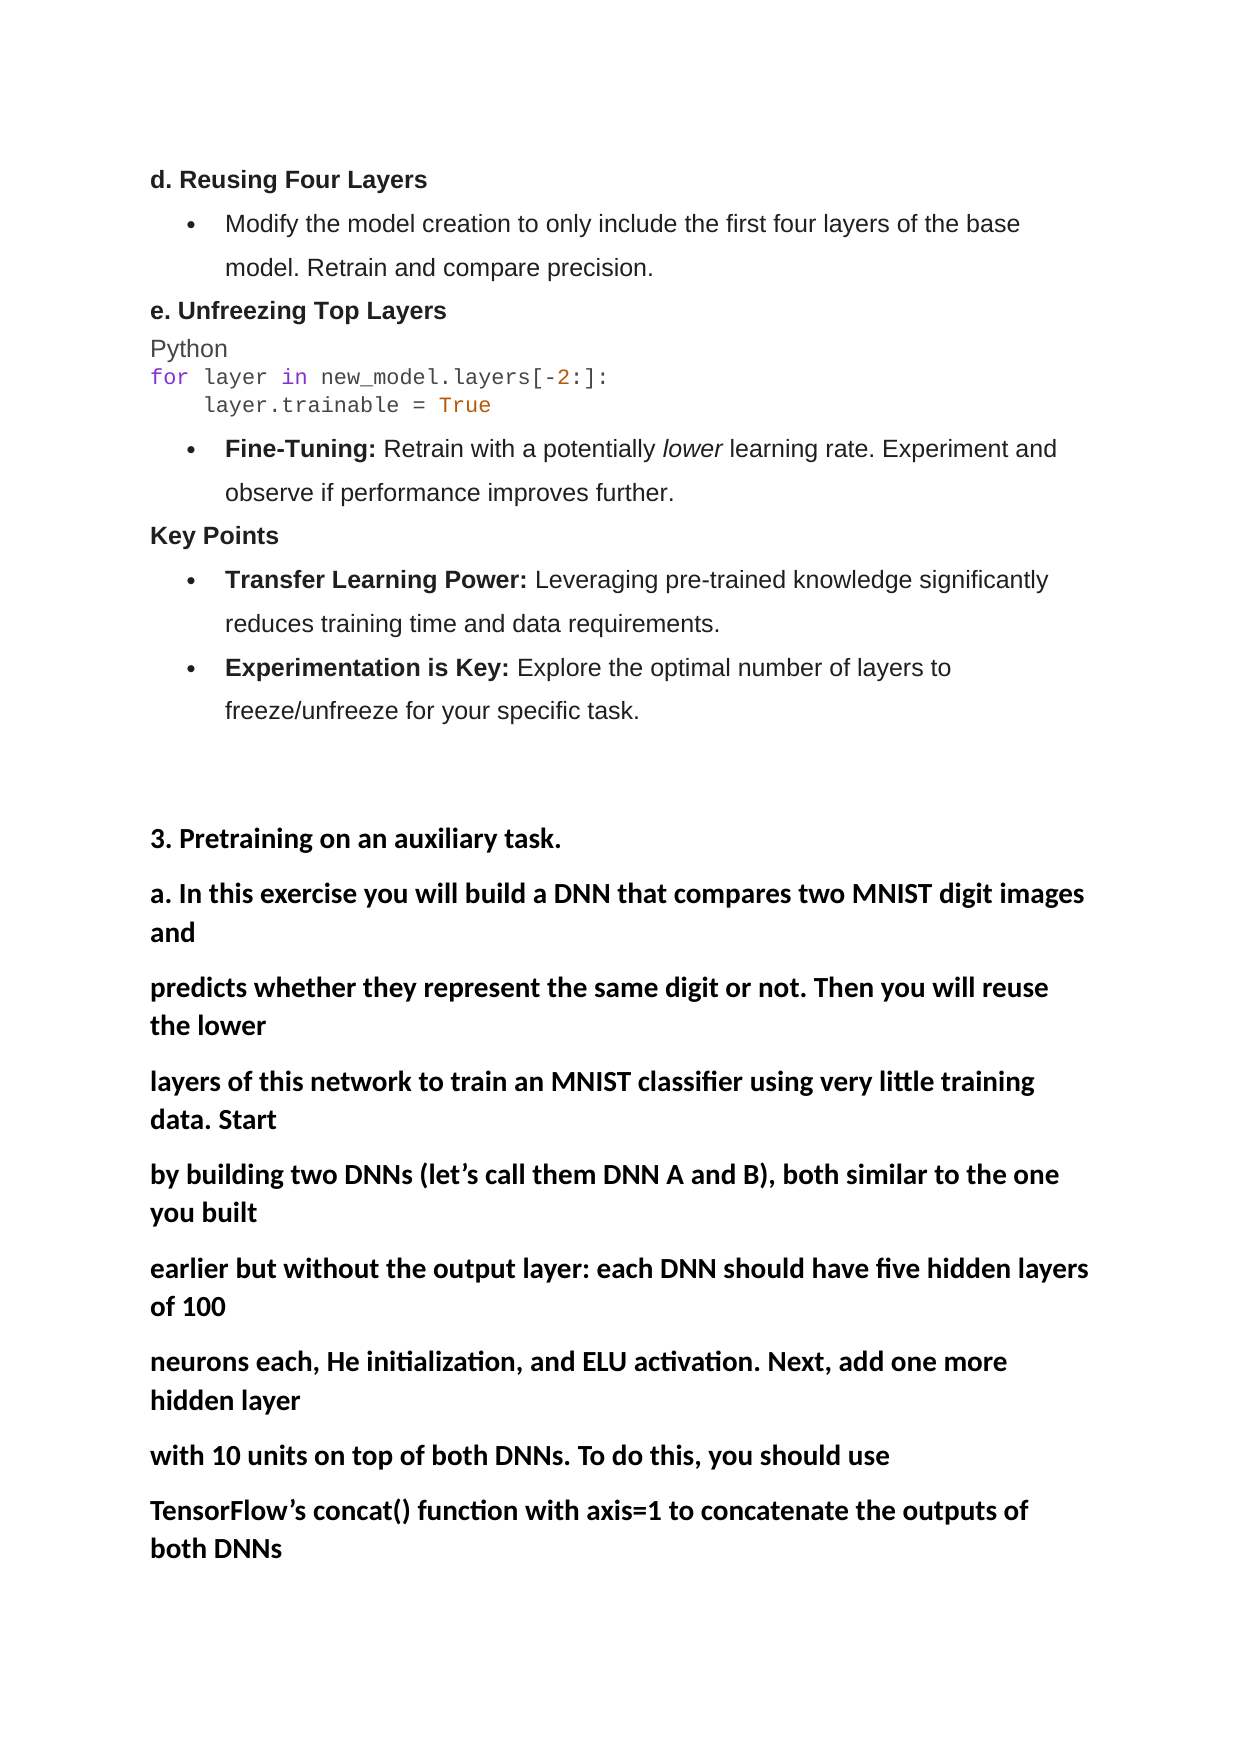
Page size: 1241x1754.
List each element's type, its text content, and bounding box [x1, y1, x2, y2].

list Transfer Learning Power: Leveraging pre-trained knowledge significantly reduces training time and data requirements. [187, 550, 1090, 637]
text predicts whether they represent the same digit or not. Then you will reuse the lower [150, 969, 1090, 1043]
text earlier but without the output layer: each DNN should have five hidden layers of 100 [150, 1250, 1090, 1324]
text e. Unfreezing Top Layers [150, 281, 1090, 325]
text neurons each, He initialization, and ELU activation. Next, add one more hidden layer [150, 1343, 1090, 1417]
text d. Reusing Four Layers [150, 150, 1090, 194]
text layers of this network to train an MNIST classifier using very little training data. Start [150, 1063, 1090, 1137]
text 3. Pretraining on an auxiliary task. [150, 820, 1090, 856]
text Key Points [150, 506, 1090, 550]
text Python [150, 325, 1090, 362]
text by building two DNNs (let’s call them DNN A and B), both similar to the one you built [150, 1156, 1090, 1230]
text for layer in new_model.layers[-2:]: [150, 362, 1090, 391]
text layer.trainable = True [150, 391, 1090, 419]
list Experimentation is Key: Explore the optimal number of layers to freeze/unfreeze for your specific task. [187, 637, 1090, 725]
list Modify the model creation to only include the first four layers of the base model. Retrain and compare precision. [187, 194, 1090, 281]
list Fine-Tuning: Retrain with a potentially lower learning rate. Experiment and observe if performance improves further. [187, 419, 1090, 506]
text a. In this exercise you will build a DNN that compares two MNIST digit images and [150, 876, 1090, 949]
text TensorFlow’s concat() function with axis=1 to concatenate the outputs of both DNNs [150, 1492, 1090, 1566]
text with 10 units on top of both DNNs. To do this, you should use [150, 1437, 1090, 1472]
